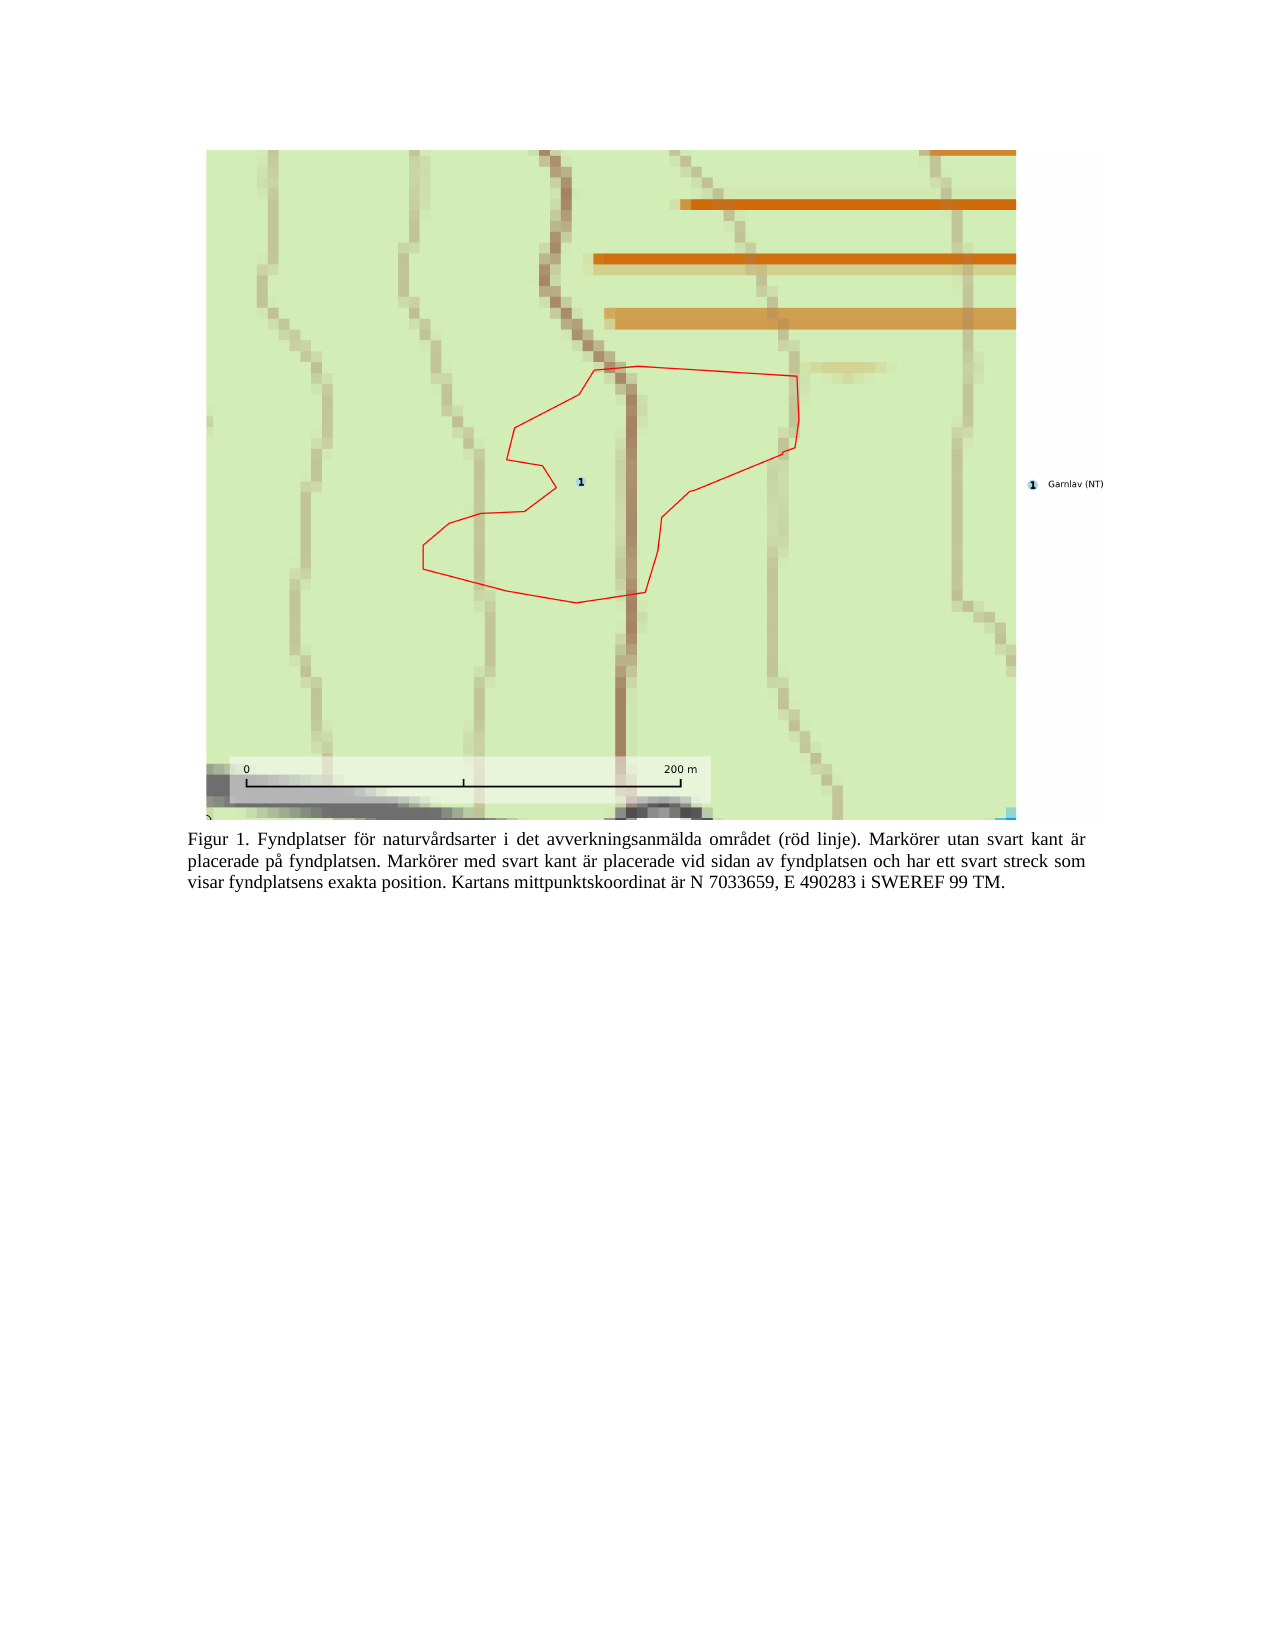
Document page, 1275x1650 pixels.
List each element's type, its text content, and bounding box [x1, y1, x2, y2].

text Figur 1. Fyndplatser för naturvårdsarter i det avverkningsanmälda området (röd linje). Markörer utan svart kant är placerade på fyndplatsen. Markörer med svart kant är placerade vid sidan av fyndplatsen och har ett svart streck som visar fyndplatsens exakta position. Kartans mittpunktskoordinat är N 7033659, E 490283 i SWEREF 99 TM. [187, 828, 1087, 893]
picture [206, 150, 1107, 820]
